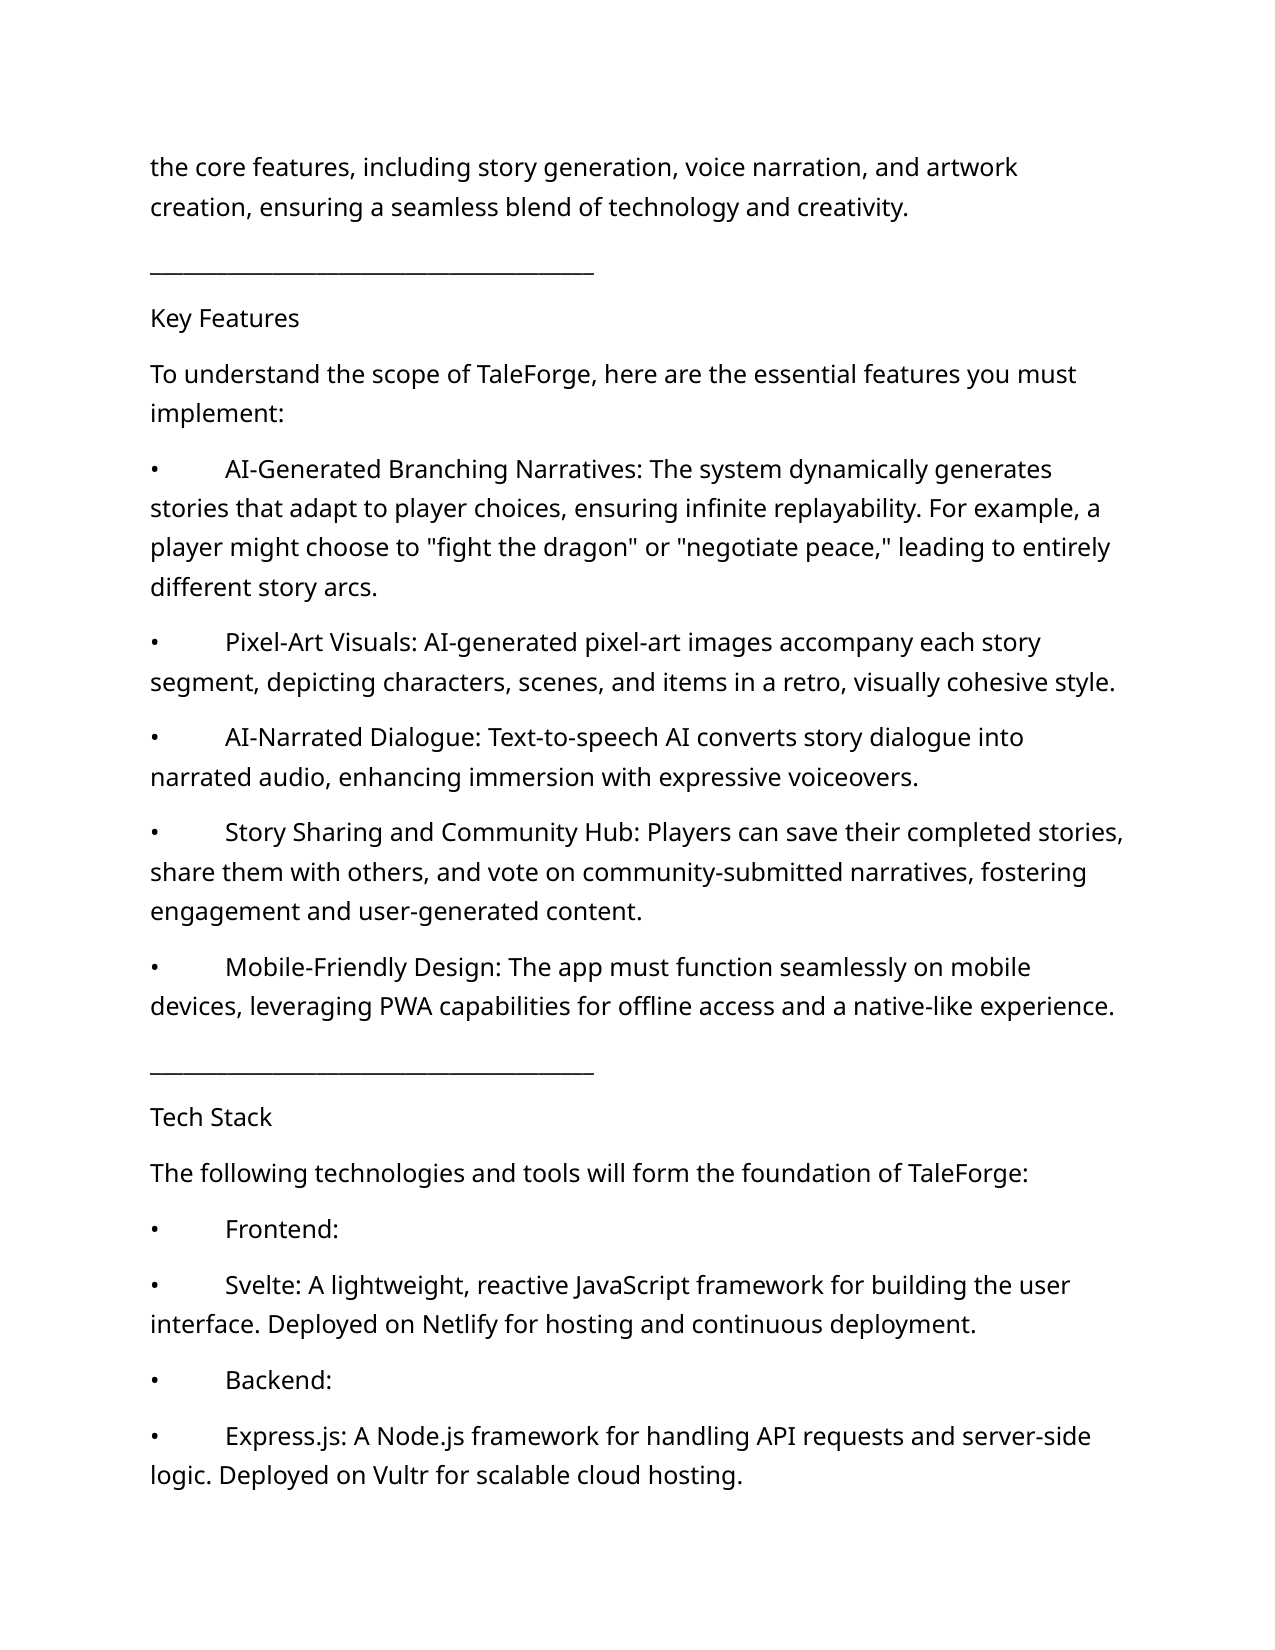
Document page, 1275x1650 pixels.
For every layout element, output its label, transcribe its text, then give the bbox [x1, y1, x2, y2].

text • Svelte: A lightweight, reactive JavaScript framework for building the user interface. Deployed on Netlify for hosting and continuous deployment. [150, 1267, 1125, 1341]
text ________________________________________ [150, 1044, 1125, 1078]
text • Story Sharing and Community Hub: Players can save their completed stories, share them with others, and vote on community-submitted narratives, fostering engagement and user-generated content. [150, 815, 1125, 927]
text • Frontend: [150, 1212, 1125, 1246]
text • Pixel-Art Visuals: AI-generated pixel-art images accompany each story segment, depicting characters, scenes, and items in a retro, visually cohesive style. [150, 625, 1125, 698]
text • Mobile-Friendly Design: The app must function seamlessly on mobile devices, leveraging PWA capabilities for offline access and a native-like experience. [150, 949, 1125, 1022]
text • AI-Generated Branching Narratives: The system dynamically generates stories that adapt to player choices, ensuring infinite replayability. For example, a player might choose to "fight the dragon" or "negotiate peace," leading to entirely different story arcs. [150, 452, 1125, 603]
text Key Features [150, 301, 1125, 335]
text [150, 150, 1125, 223]
text • Express.js: A Node.js framework for handling API requests and server-side logic. Deployed on Vultr for scalable cloud hosting. [150, 1418, 1125, 1492]
text • AI-Narrated Dialogue: Text-to-speech AI converts story dialogue into narrated audio, enhancing immersion with expressive voiceovers. [150, 720, 1125, 793]
text To understand the scope of TaleForge, here are the essential features you must implement: [150, 357, 1125, 430]
text • Backend: [150, 1362, 1125, 1397]
text The following technologies and tools will form the foundation of TaleForge: [150, 1156, 1125, 1190]
text Tech Stack [150, 1100, 1125, 1134]
text ________________________________________ [150, 245, 1125, 279]
